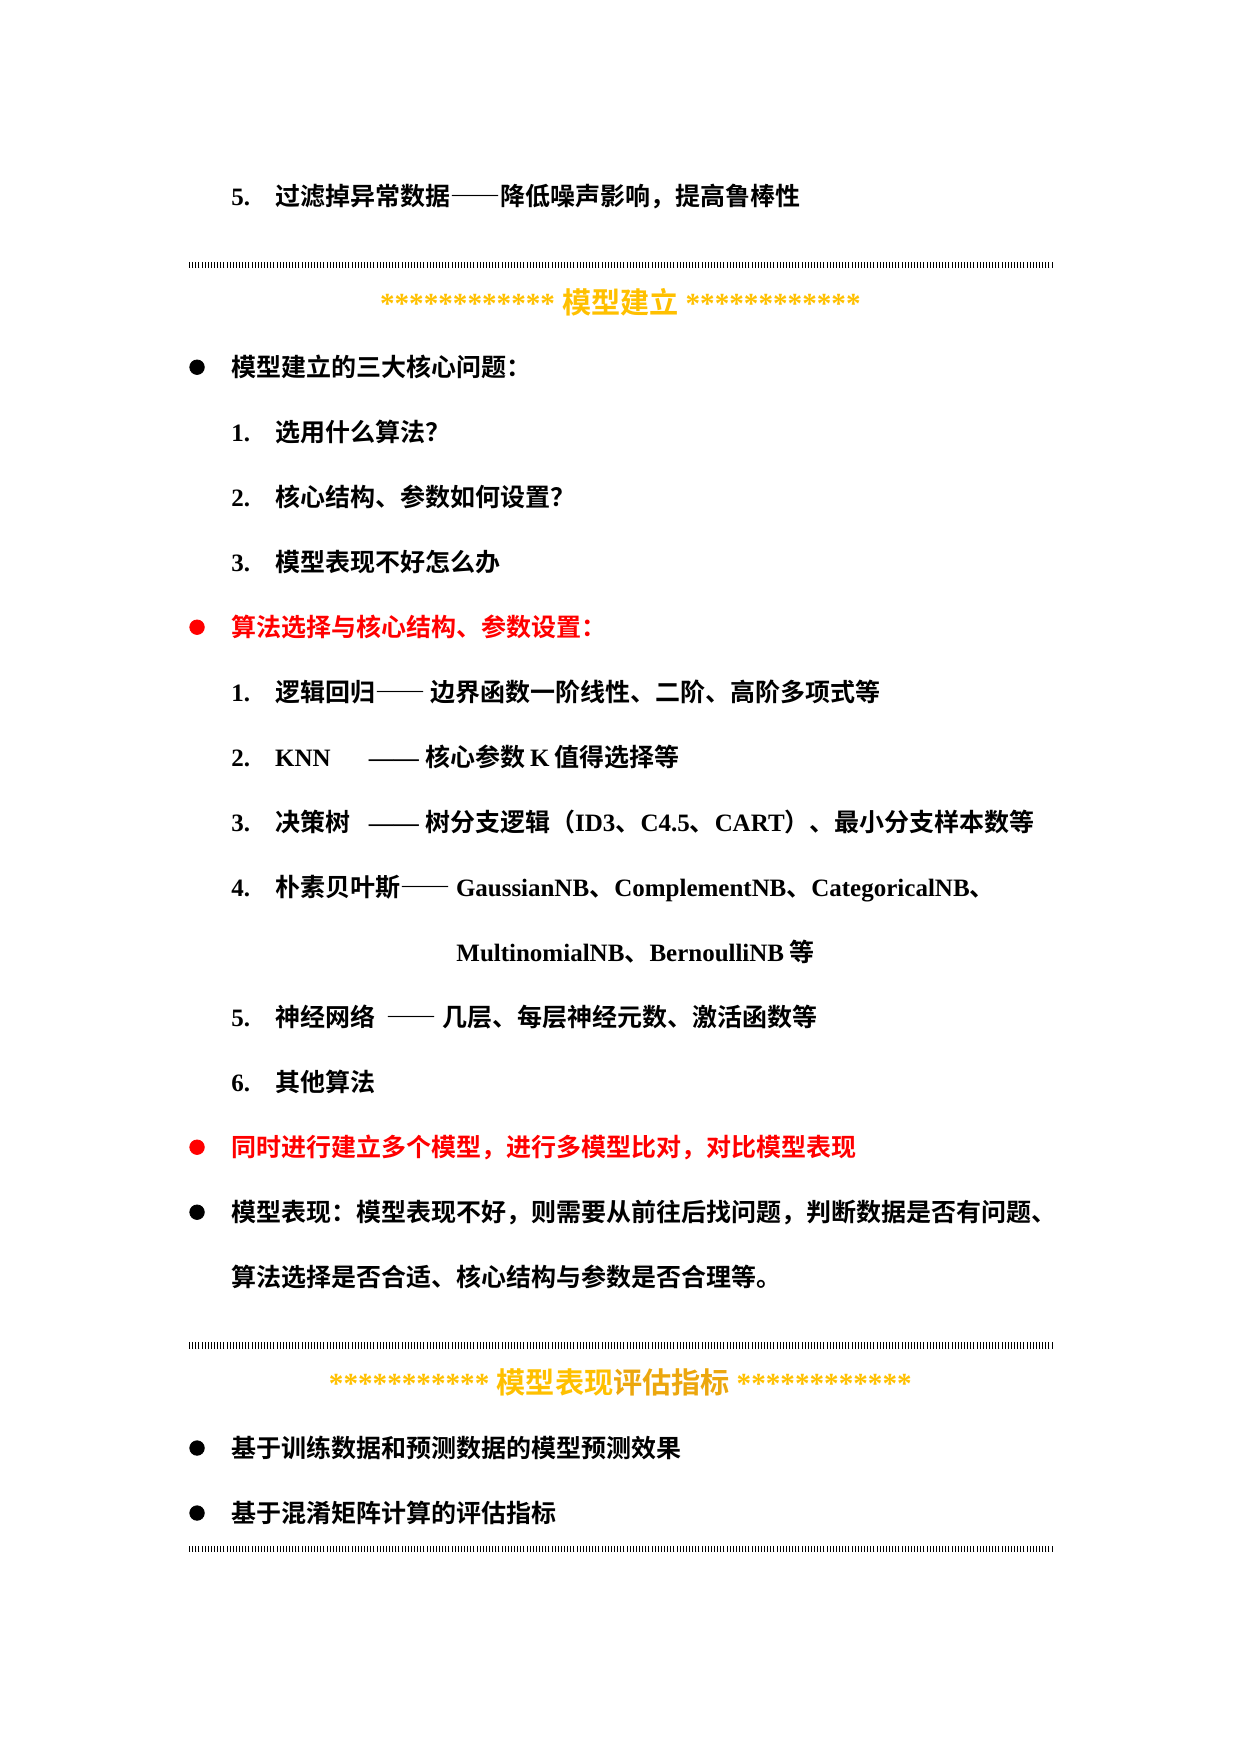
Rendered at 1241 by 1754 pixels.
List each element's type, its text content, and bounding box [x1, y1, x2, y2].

list 基于训练数据和预测数据的模型预测效果 [187, 1414, 1053, 1479]
list KNN —— 核心参数K值得选择等 [231, 723, 1053, 788]
list 算法选择与核心结构、参数设置： [187, 593, 1053, 658]
list 其他算法 [231, 1048, 1053, 1113]
list 神经网络 —— 几层、每层神经元数、激活函数等 [231, 983, 1053, 1048]
list 基于混淆矩阵计算的评估指标 [187, 1479, 1053, 1552]
list 过滤掉异常数据——降低噪声影响，提高鲁棒性 [231, 162, 1053, 227]
list 核心结构、参数如何设置？ [231, 463, 1053, 528]
text ************ 模型建立 ************ [187, 268, 1053, 333]
list 决策树 —— 树分支逻辑（ID3、C4.5、CART）、最小分支样本数等 [231, 788, 1053, 853]
list 选用什么算法？ [231, 398, 1053, 463]
text *********** 模型表现评估指标 ************ [187, 1349, 1053, 1414]
list 模型建立的三大核心问题： [187, 333, 1053, 398]
list 逻辑回归—— 边界函数一阶线性、二阶、高阶多项式等 [231, 658, 1053, 723]
list 模型表现不好怎么办 [231, 528, 1053, 593]
list 同时进行建立多个模型，进行多模型比对，对比模型表现 [187, 1113, 1053, 1178]
list 朴素贝叶斯—— GaussianNB、ComplementNB、CategoricalNB、 MultinomialNB、BernoulliNB等 [231, 853, 1053, 983]
list 模型表现：模型表现不好，则需要从前往后找问题，判断数据是否有问题、算法选择是否合适、核心结构与参数是否合理等。 [187, 1178, 1053, 1308]
